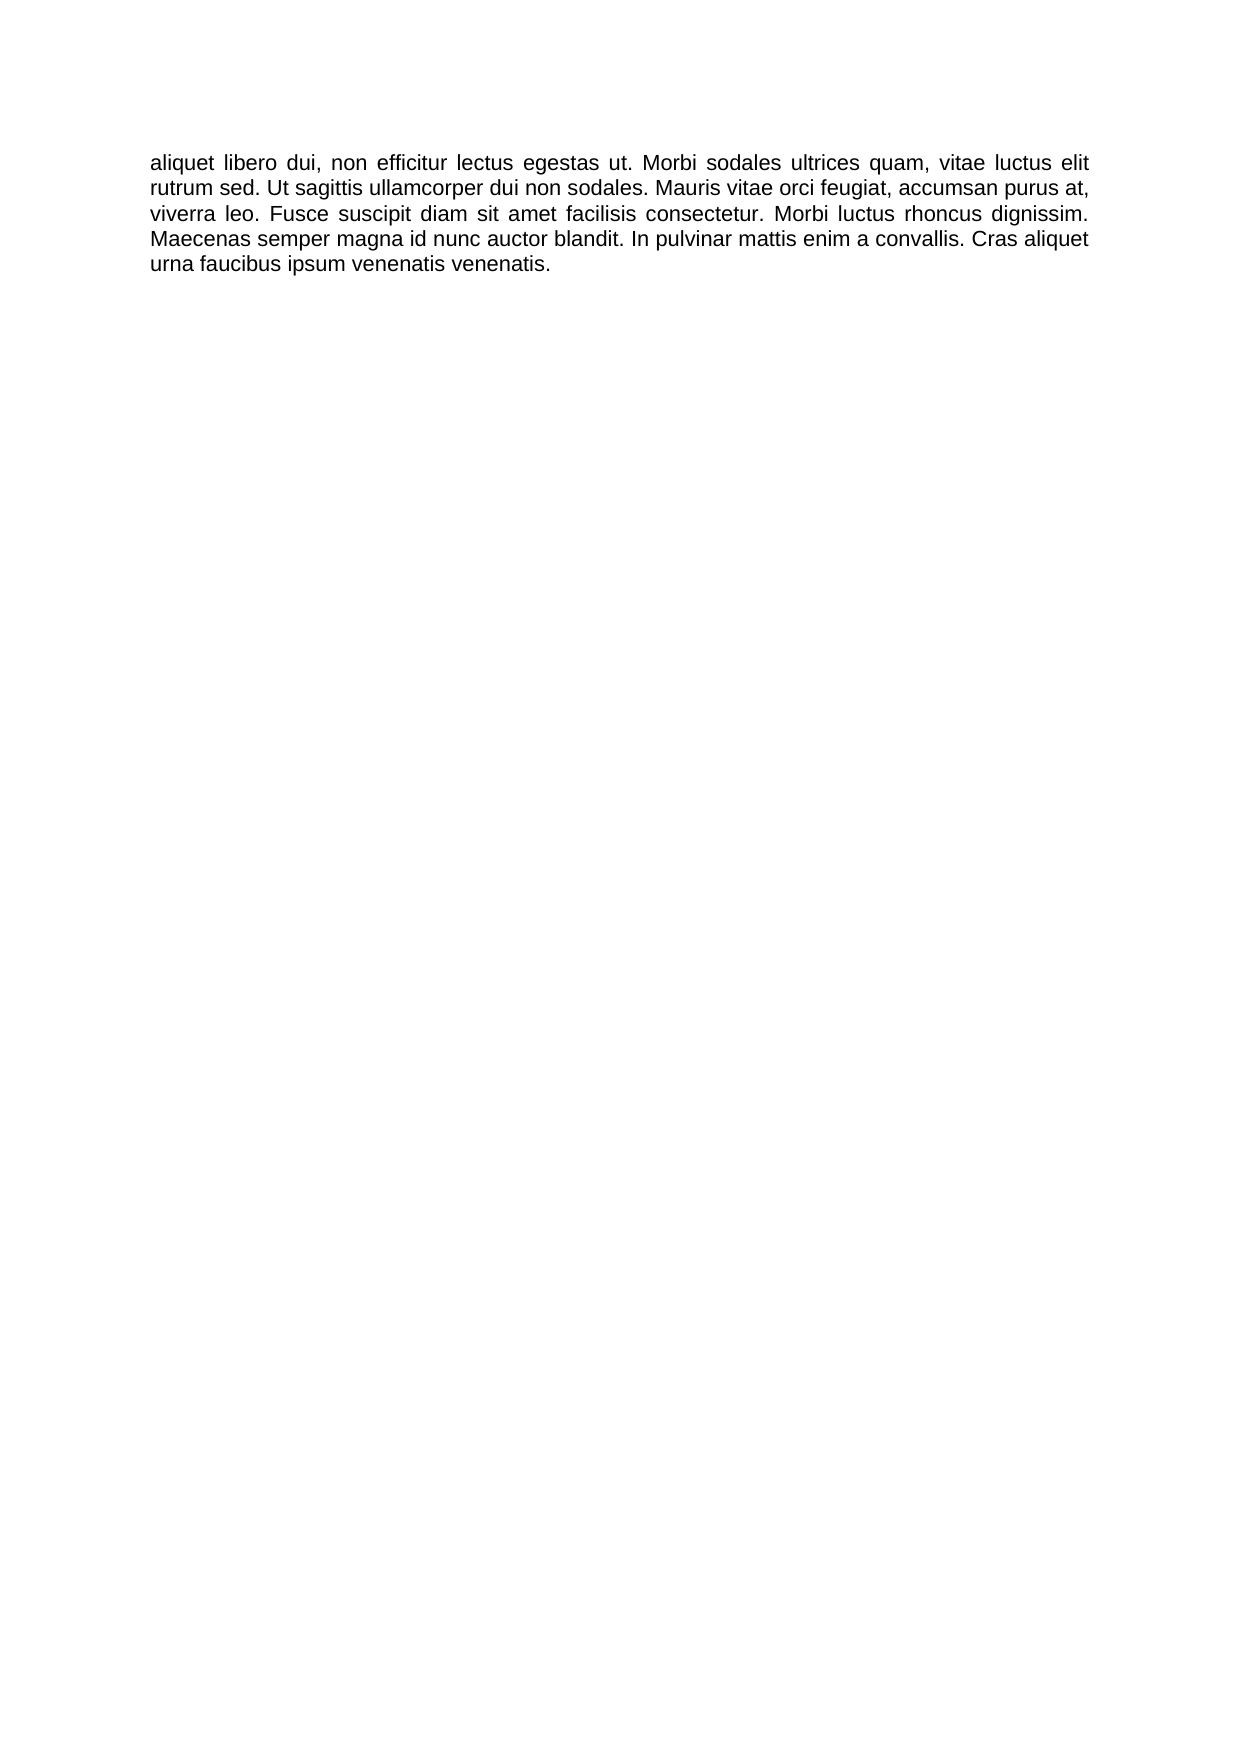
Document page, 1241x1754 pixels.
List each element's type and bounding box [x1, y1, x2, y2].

text [150, 150, 1090, 276]
